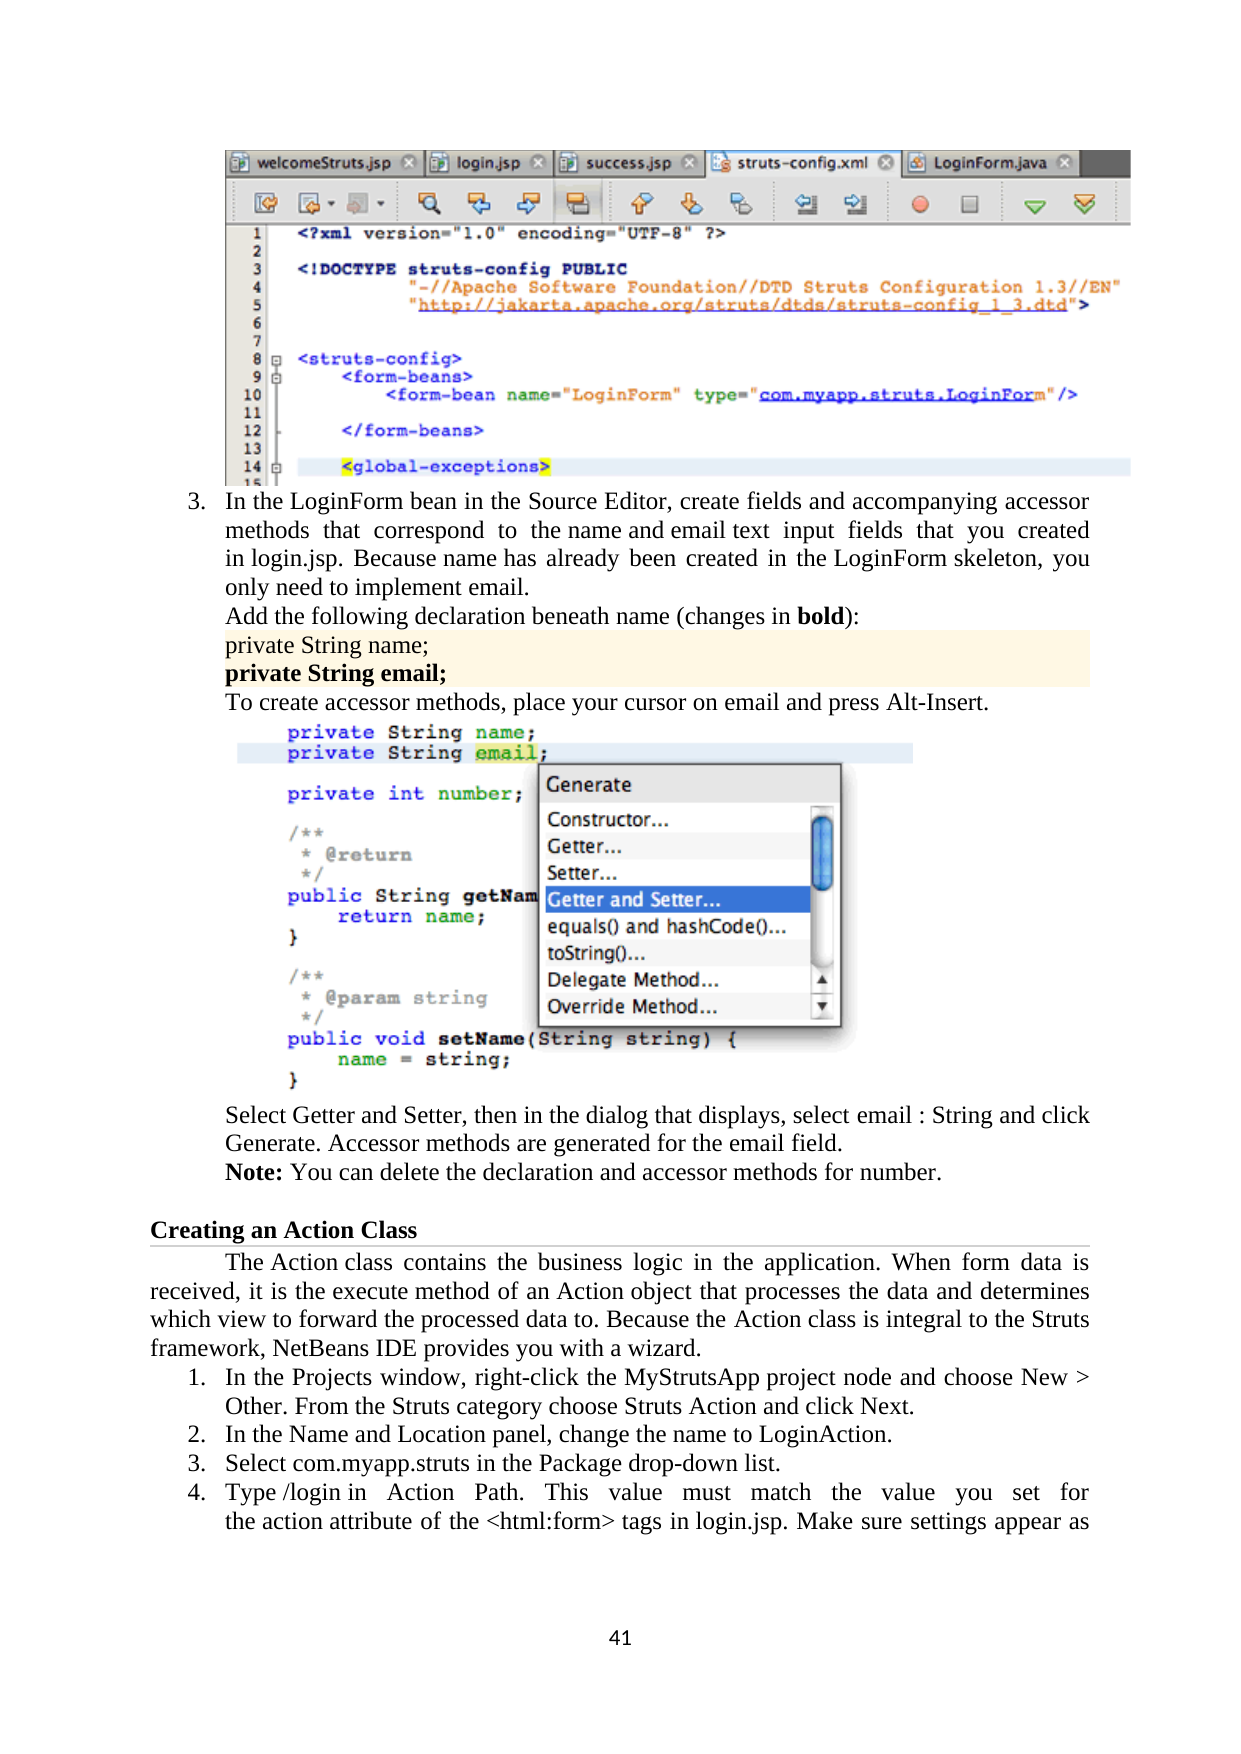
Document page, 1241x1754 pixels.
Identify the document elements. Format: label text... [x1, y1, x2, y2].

text private String name; [225, 630, 1090, 658]
text Add the following declaration beneath name (changes in bold): [225, 601, 1090, 630]
text Creating an Action Class [150, 1215, 1090, 1245]
list In the LoginForm bean in the Source Editor, create fields and accompanying accessor methods that correspond to the name and email text input fields that you created in login.jsp. Because name has already been created in the LoginForm skeleton, you only need to implement email. [187, 486, 1090, 601]
text The Action class contains the business logic in the application. When form data is received, it is the execute method of an Action object that processes the data and determines which view to forward the processed data to. Because the Action class is integral to the Struts framework, NetBeans IDE provides you with a wizard. [150, 1247, 1090, 1362]
text To create accessor methods, place your cursor on email and press Alt-Insert. [225, 687, 1090, 716]
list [187, 1477, 1090, 1534]
text private String email; [225, 658, 1090, 687]
text Select Getter and Setter, then in the dialog that displays, select email : String and click Generate. Accessor methods are generated for the email field. [225, 1100, 1090, 1157]
text Note: You can delete the declaration and accessor methods for number. [225, 1157, 1090, 1186]
picture [225, 150, 1131, 486]
picture [225, 716, 913, 1100]
list In the Projects window, right-click the MyStrutsApp project node and choose New > Other. From the Struts category choose Struts Action and click Next. [187, 1362, 1090, 1419]
list In the Name and Location panel, change the name to LoginAction. [187, 1419, 1090, 1448]
list Select com.myapp.struts in the Package drop-down list. [187, 1448, 1090, 1477]
